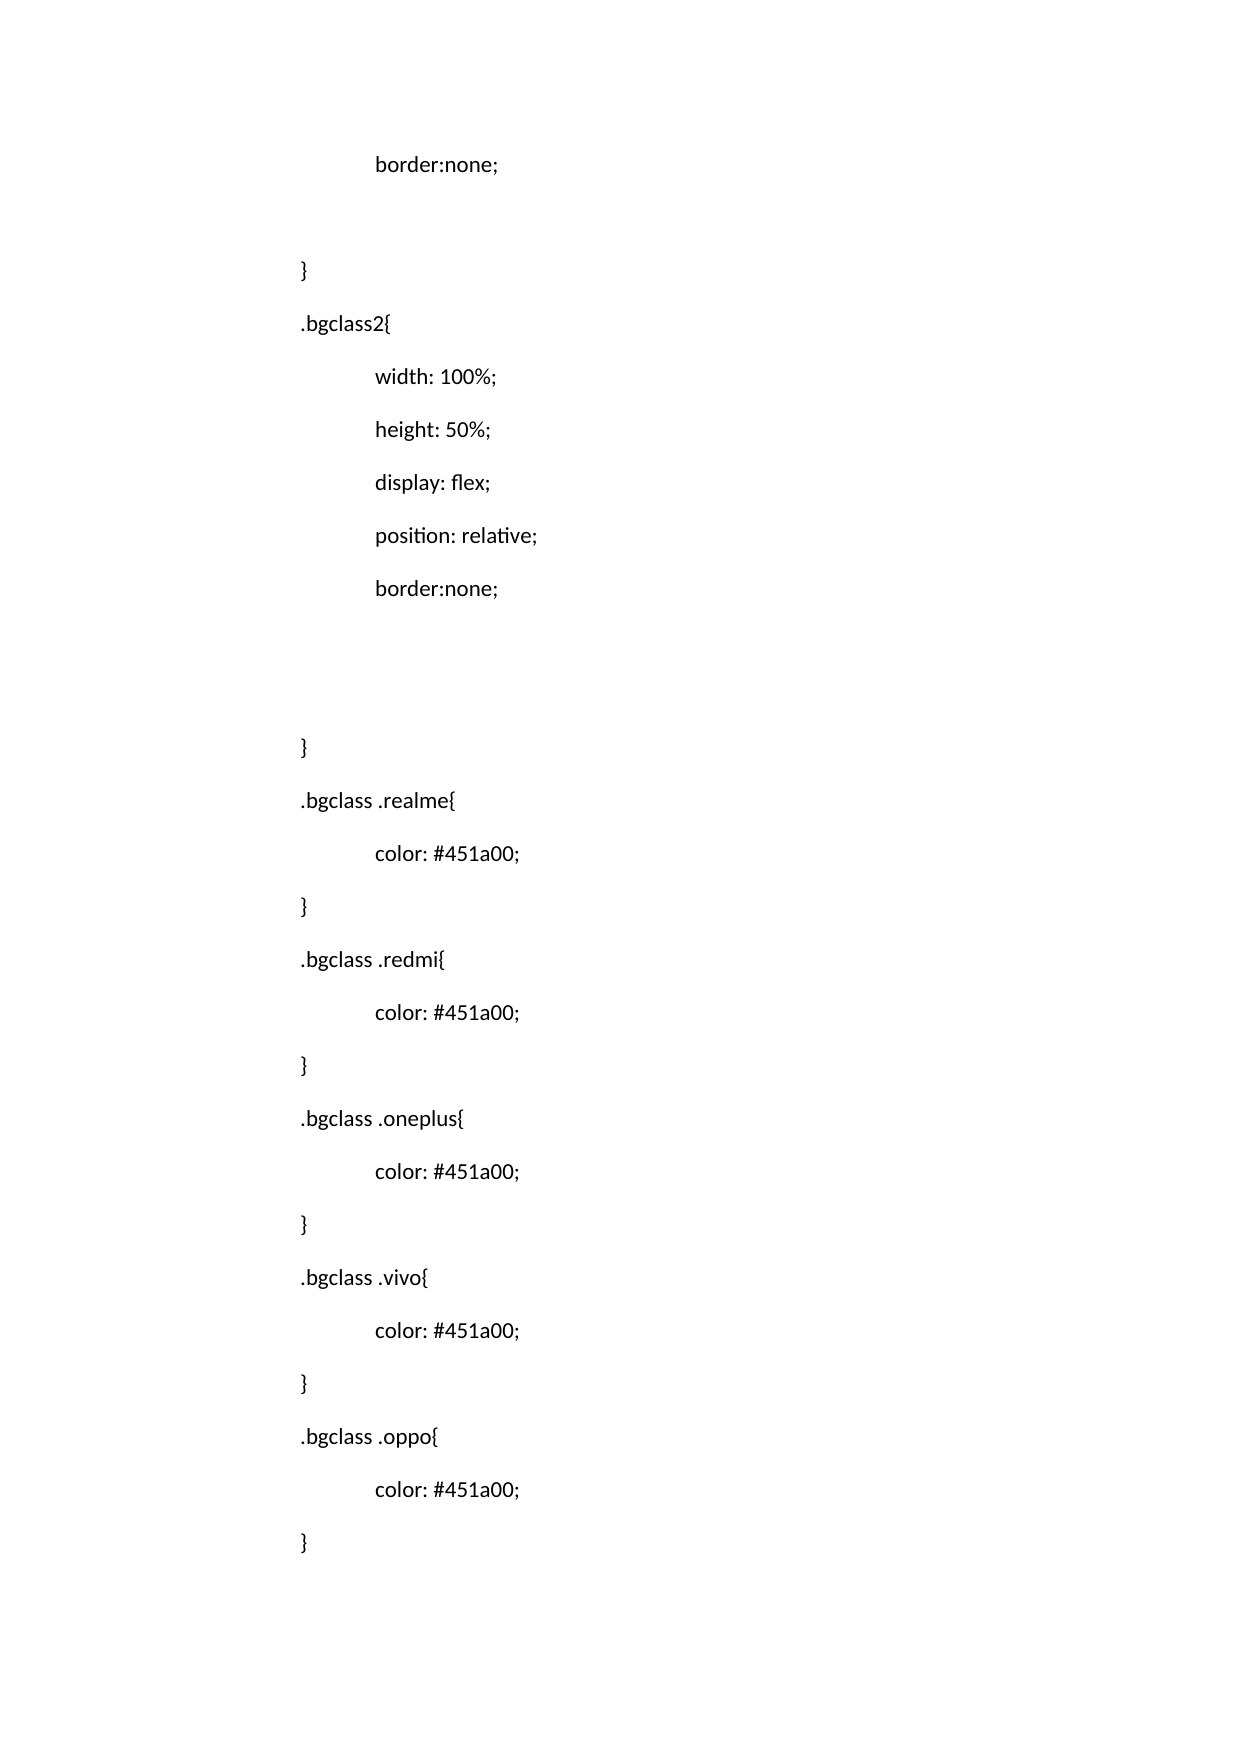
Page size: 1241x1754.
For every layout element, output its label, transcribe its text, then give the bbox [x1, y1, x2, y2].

text } [150, 1210, 1090, 1238]
text } [150, 892, 1090, 920]
text .bgclass .oppo{ [150, 1422, 1090, 1451]
text display: flex; [150, 468, 1090, 496]
text } [150, 733, 1090, 761]
text width: 100%; [150, 362, 1090, 390]
text color: #451a00; [150, 1157, 1090, 1185]
text height: 50%; [150, 415, 1090, 443]
text color: #451a00; [150, 1316, 1090, 1344]
text } [150, 256, 1090, 284]
text } [150, 1528, 1090, 1557]
text .bgclass .redmi{ [150, 945, 1090, 973]
text .bgclass .oneplus{ [150, 1104, 1090, 1132]
text } [150, 1369, 1090, 1397]
text border:none; [150, 150, 1090, 178]
text .bgclass .realme{ [150, 786, 1090, 814]
text color: #451a00; [150, 839, 1090, 867]
text .bgclass2{ [150, 309, 1090, 337]
text .bgclass .vivo{ [150, 1263, 1090, 1291]
text position: relative; [150, 521, 1090, 549]
text border:none; [150, 574, 1090, 602]
text color: #451a00; [150, 998, 1090, 1026]
text color: #451a00; [150, 1476, 1090, 1503]
text } [150, 1051, 1090, 1079]
